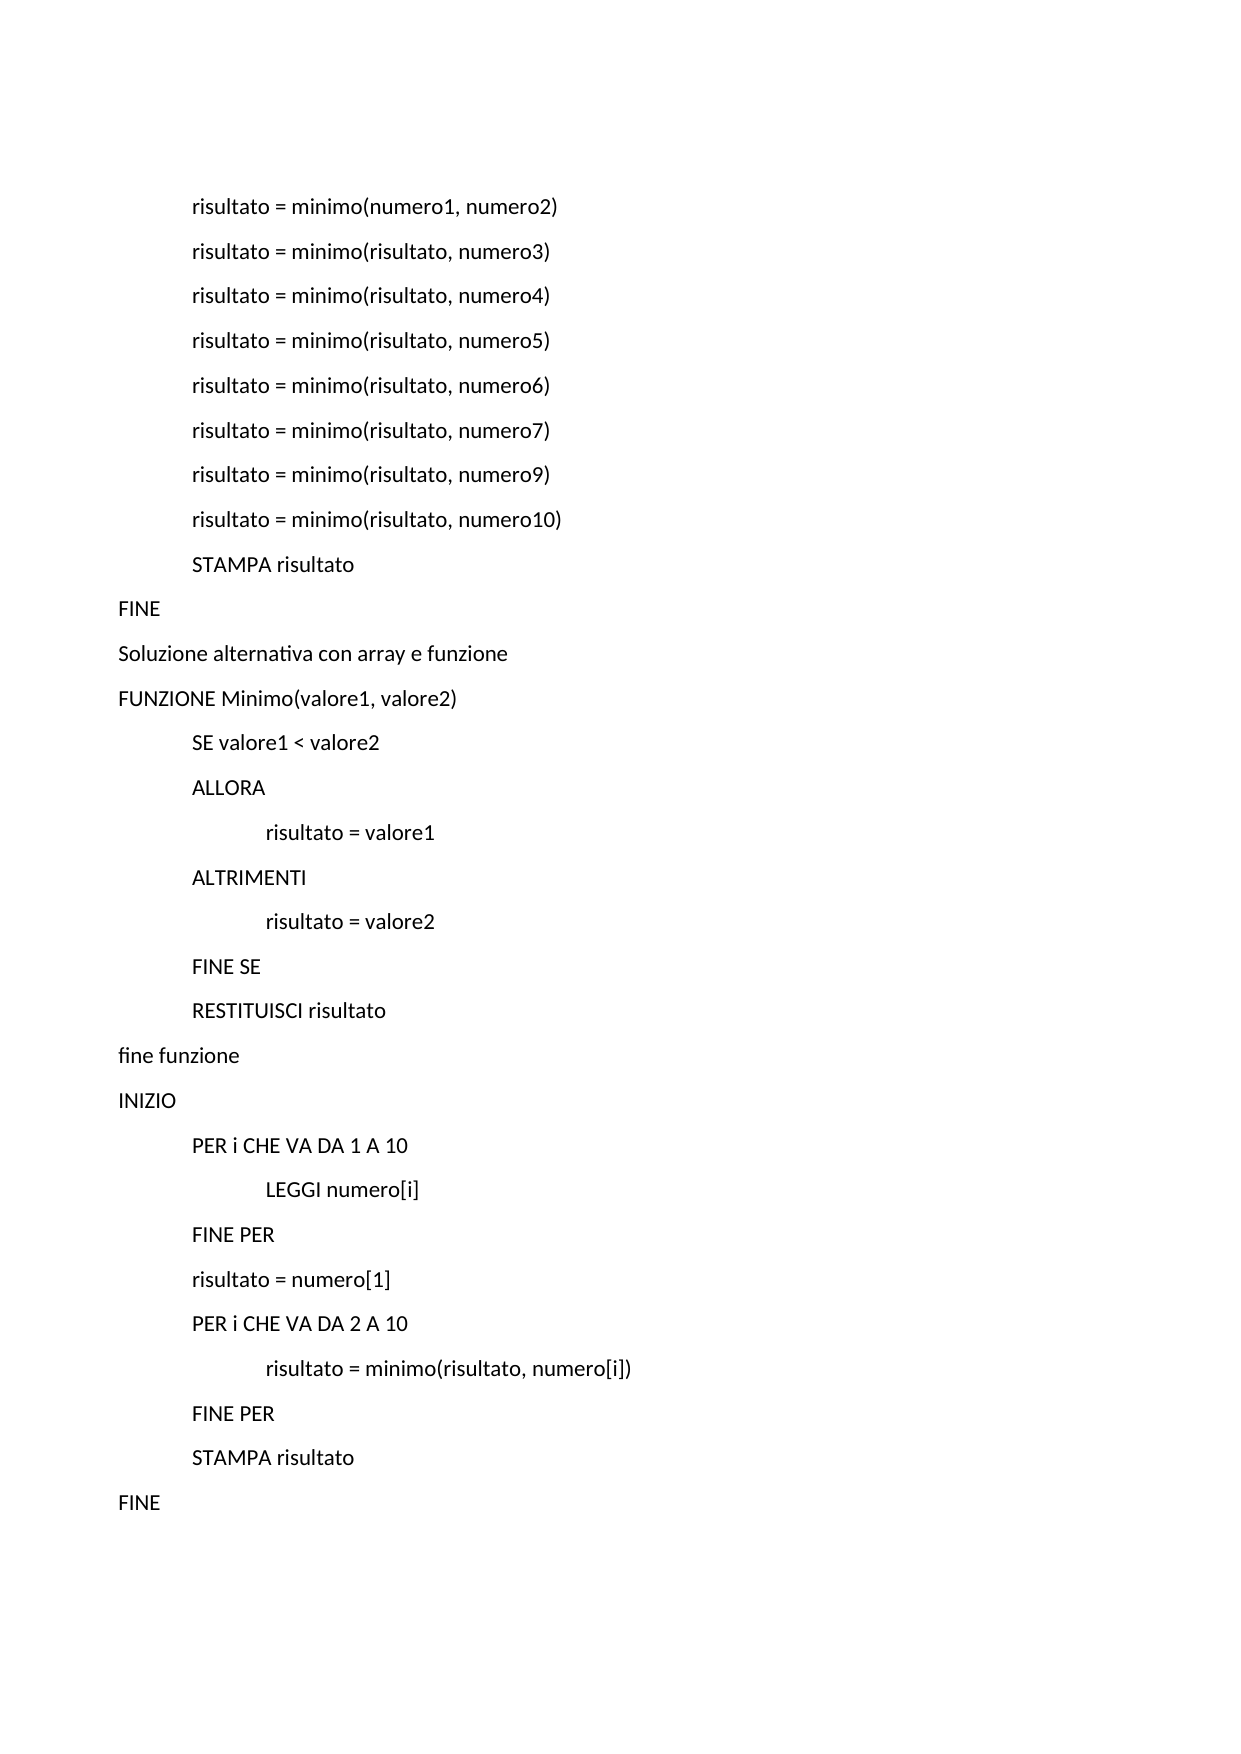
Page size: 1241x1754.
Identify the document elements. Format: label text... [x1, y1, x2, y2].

text risultato = minimo(risultato, numero[i]) [118, 1354, 1122, 1382]
text Soluzione alternativa con array e funzione [118, 639, 1122, 667]
text LEGGI numero[i] [118, 1175, 1122, 1203]
text FINE SE [118, 952, 1122, 980]
text risultato = minimo(risultato, numero4) [118, 282, 1122, 310]
text fine funzione [118, 1041, 1122, 1069]
text risultato = minimo(numero1, numero2) [118, 192, 1122, 220]
text INIZIO [118, 1086, 1122, 1114]
text PER i CHE VA DA 1 A 10 [118, 1131, 1122, 1159]
text SE valore1 < valore2 [118, 728, 1122, 757]
text RESTITUISCI risultato [118, 997, 1122, 1025]
text PER i CHE VA DA 2 A 10 [118, 1309, 1122, 1337]
text STAMPA risultato [118, 1443, 1122, 1472]
text FUNZIONE Minimo(valore1, valore2) [118, 684, 1122, 712]
text risultato = minimo(risultato, numero5) [118, 326, 1122, 354]
text FINE PER [118, 1399, 1122, 1427]
text risultato = valore2 [118, 907, 1122, 935]
text ALLORA [118, 773, 1122, 801]
text risultato = minimo(risultato, numero9) [118, 460, 1122, 488]
text FINE PER [118, 1220, 1122, 1248]
text risultato = minimo(risultato, numero10) [118, 505, 1122, 533]
text ALTRIMENTI [118, 863, 1122, 891]
text risultato = minimo(risultato, numero6) [118, 371, 1122, 399]
text risultato = valore1 [118, 818, 1122, 846]
text risultato = minimo(risultato, numero3) [118, 237, 1122, 265]
text FINE [118, 594, 1122, 622]
text risultato = minimo(risultato, numero7) [118, 416, 1122, 444]
text STAMPA risultato [118, 550, 1122, 578]
text risultato = numero[1] [118, 1265, 1122, 1293]
text FINE [118, 1488, 1122, 1516]
